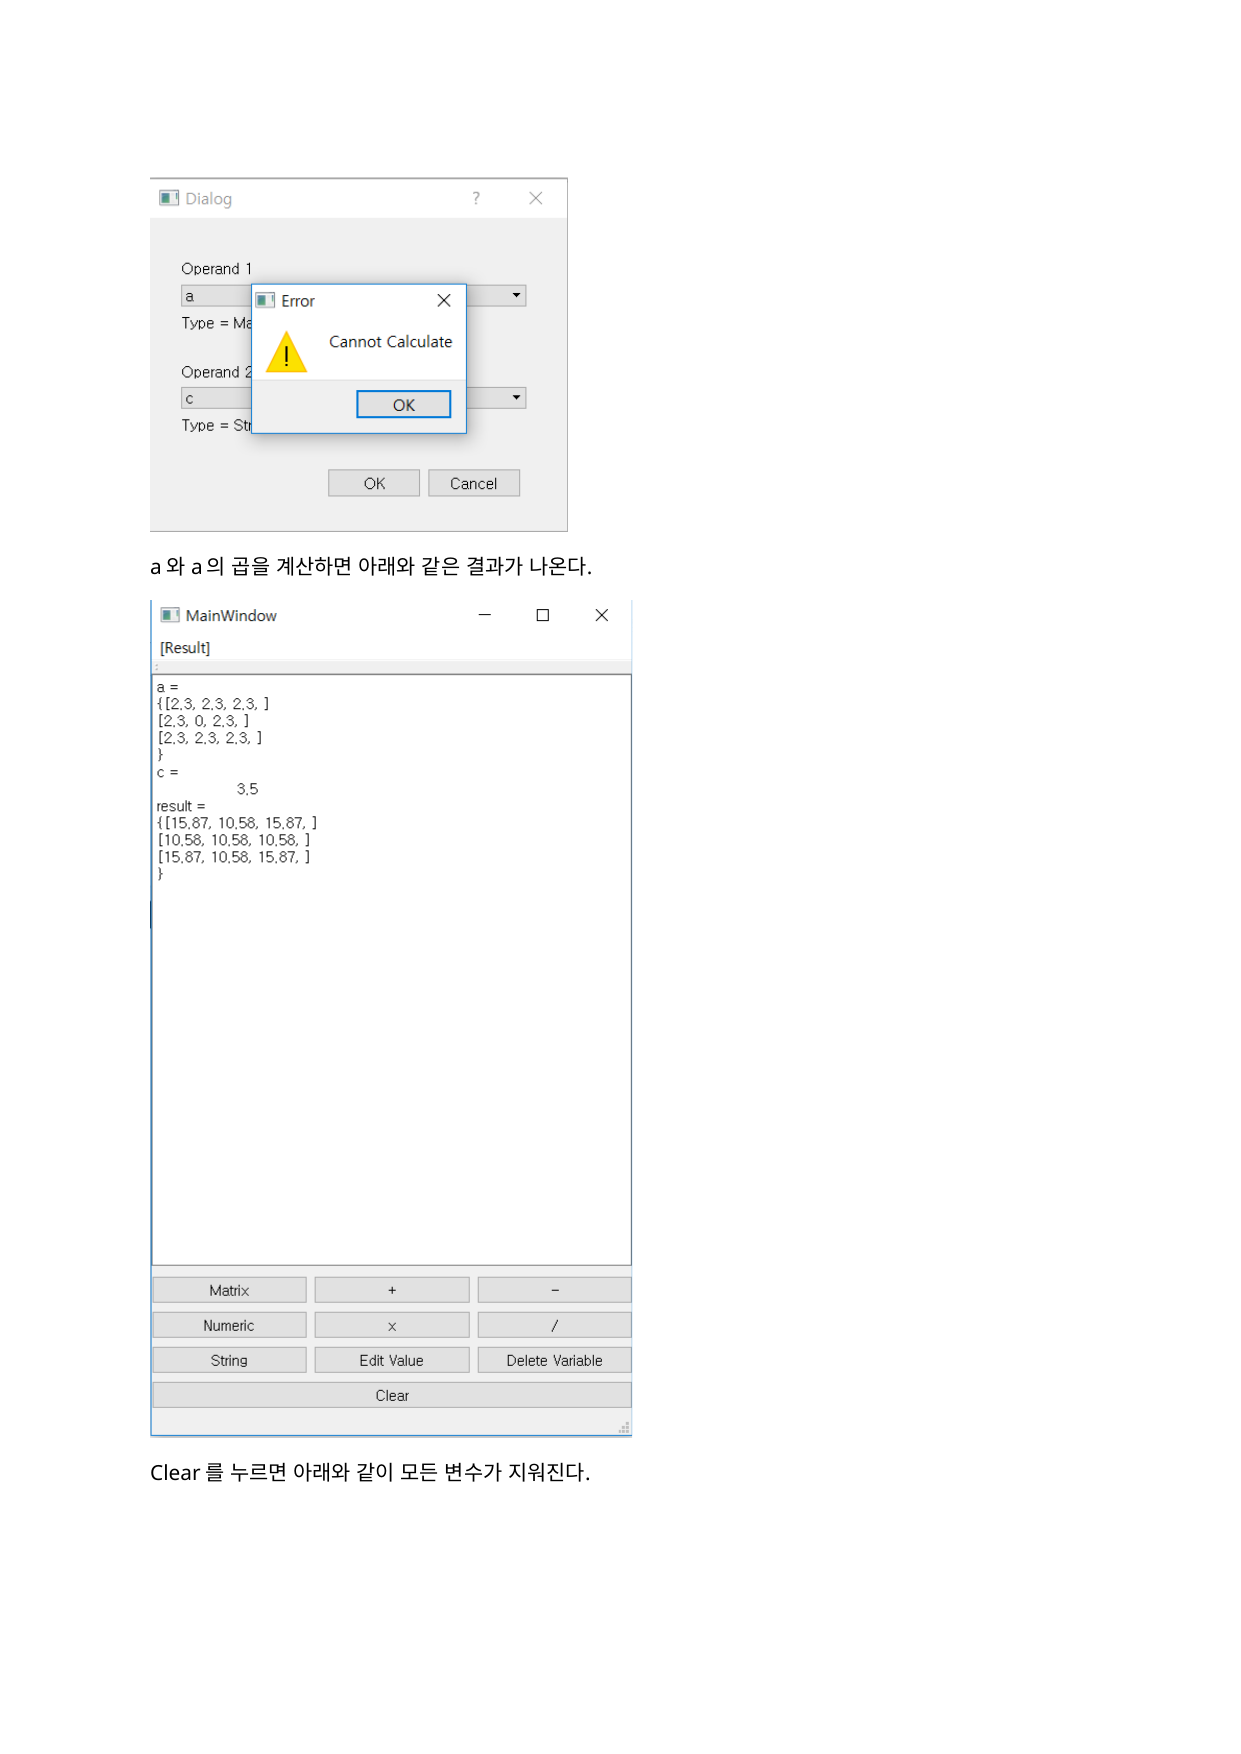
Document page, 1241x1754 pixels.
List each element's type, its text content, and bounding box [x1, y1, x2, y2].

picture [150, 600, 633, 1438]
text Clear를 누르면 아래와 같이 모든 변수가 지워진다. [150, 1456, 1090, 1487]
picture [150, 177, 568, 532]
text a와 a의 곱을 계산하면 아래와 같은 결과가 나온다. [150, 551, 1090, 581]
